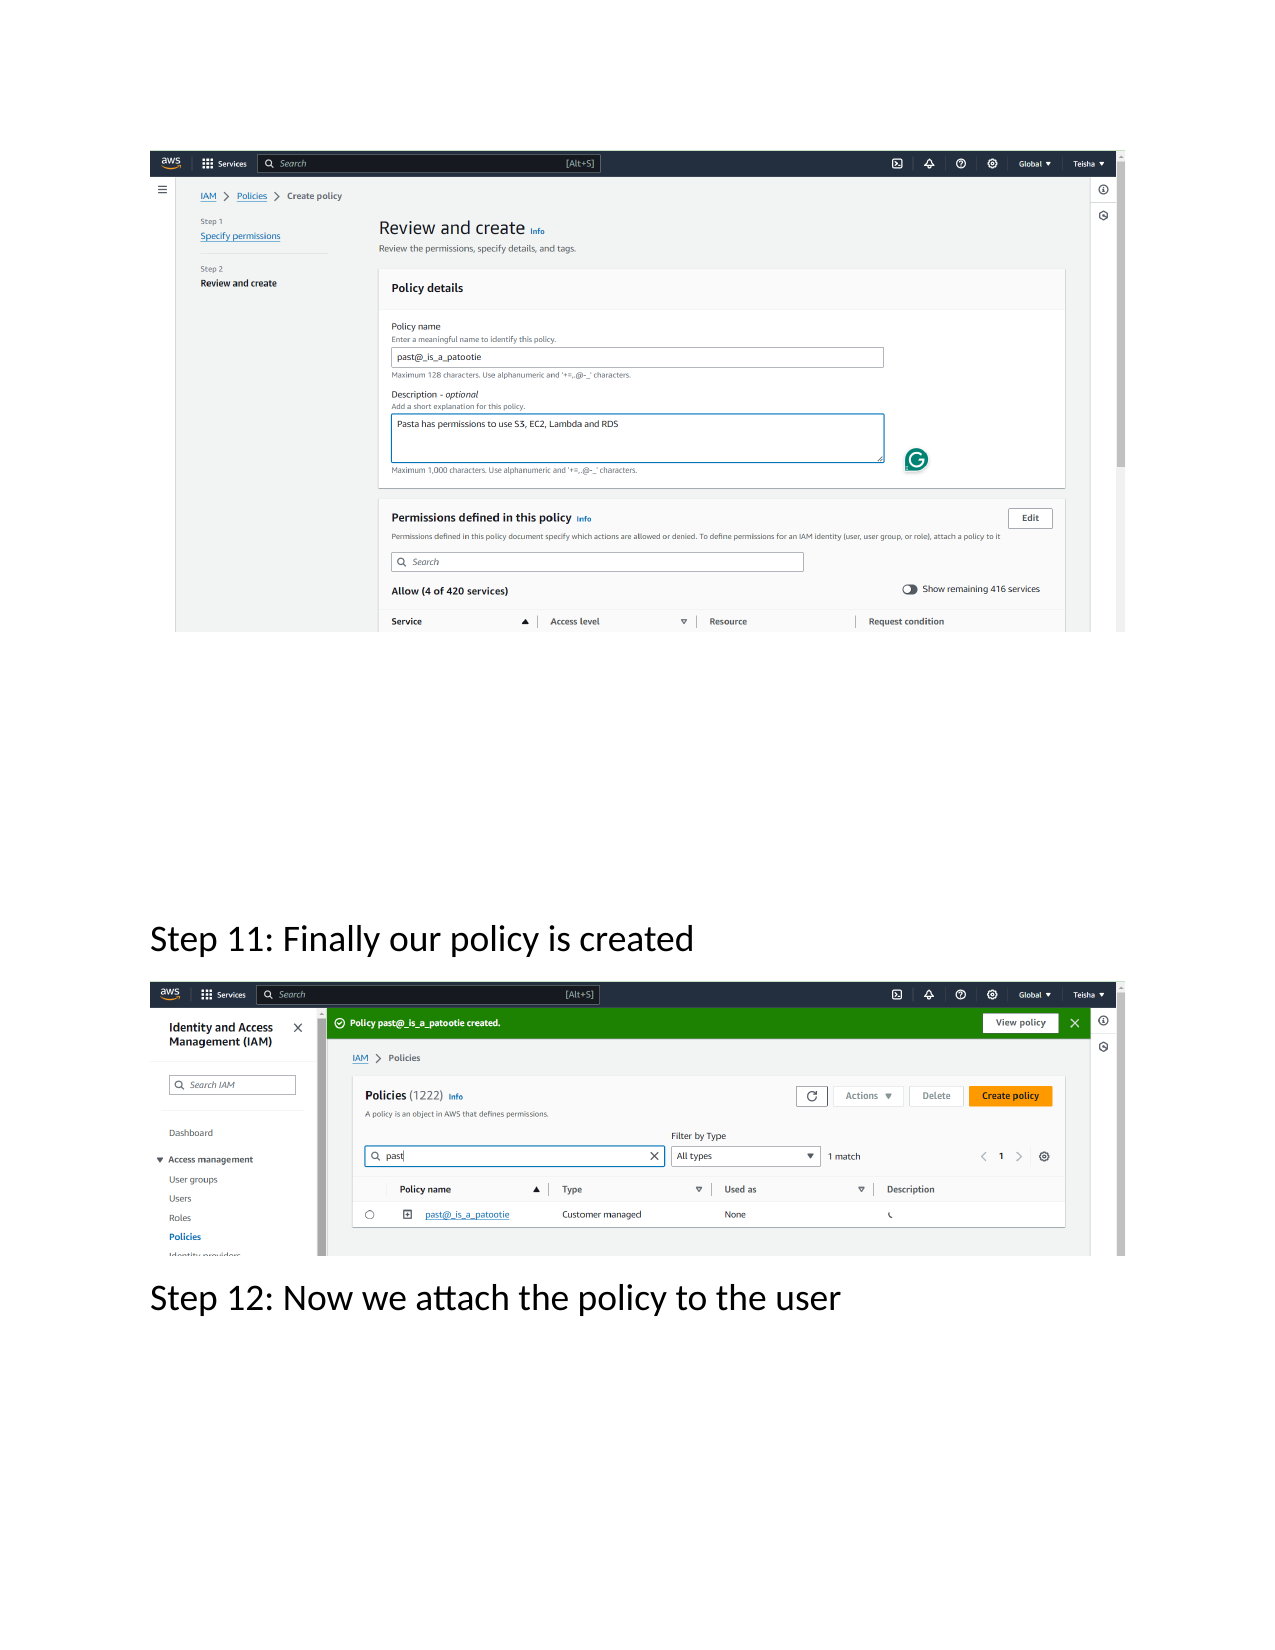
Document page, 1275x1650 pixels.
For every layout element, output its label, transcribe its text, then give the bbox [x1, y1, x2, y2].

picture [150, 150, 1125, 632]
picture [150, 981, 1125, 1256]
text Step 11: Finally our policy is created [150, 915, 1125, 961]
text Step 12: Now we attach the policy to the user [150, 1274, 1125, 1320]
